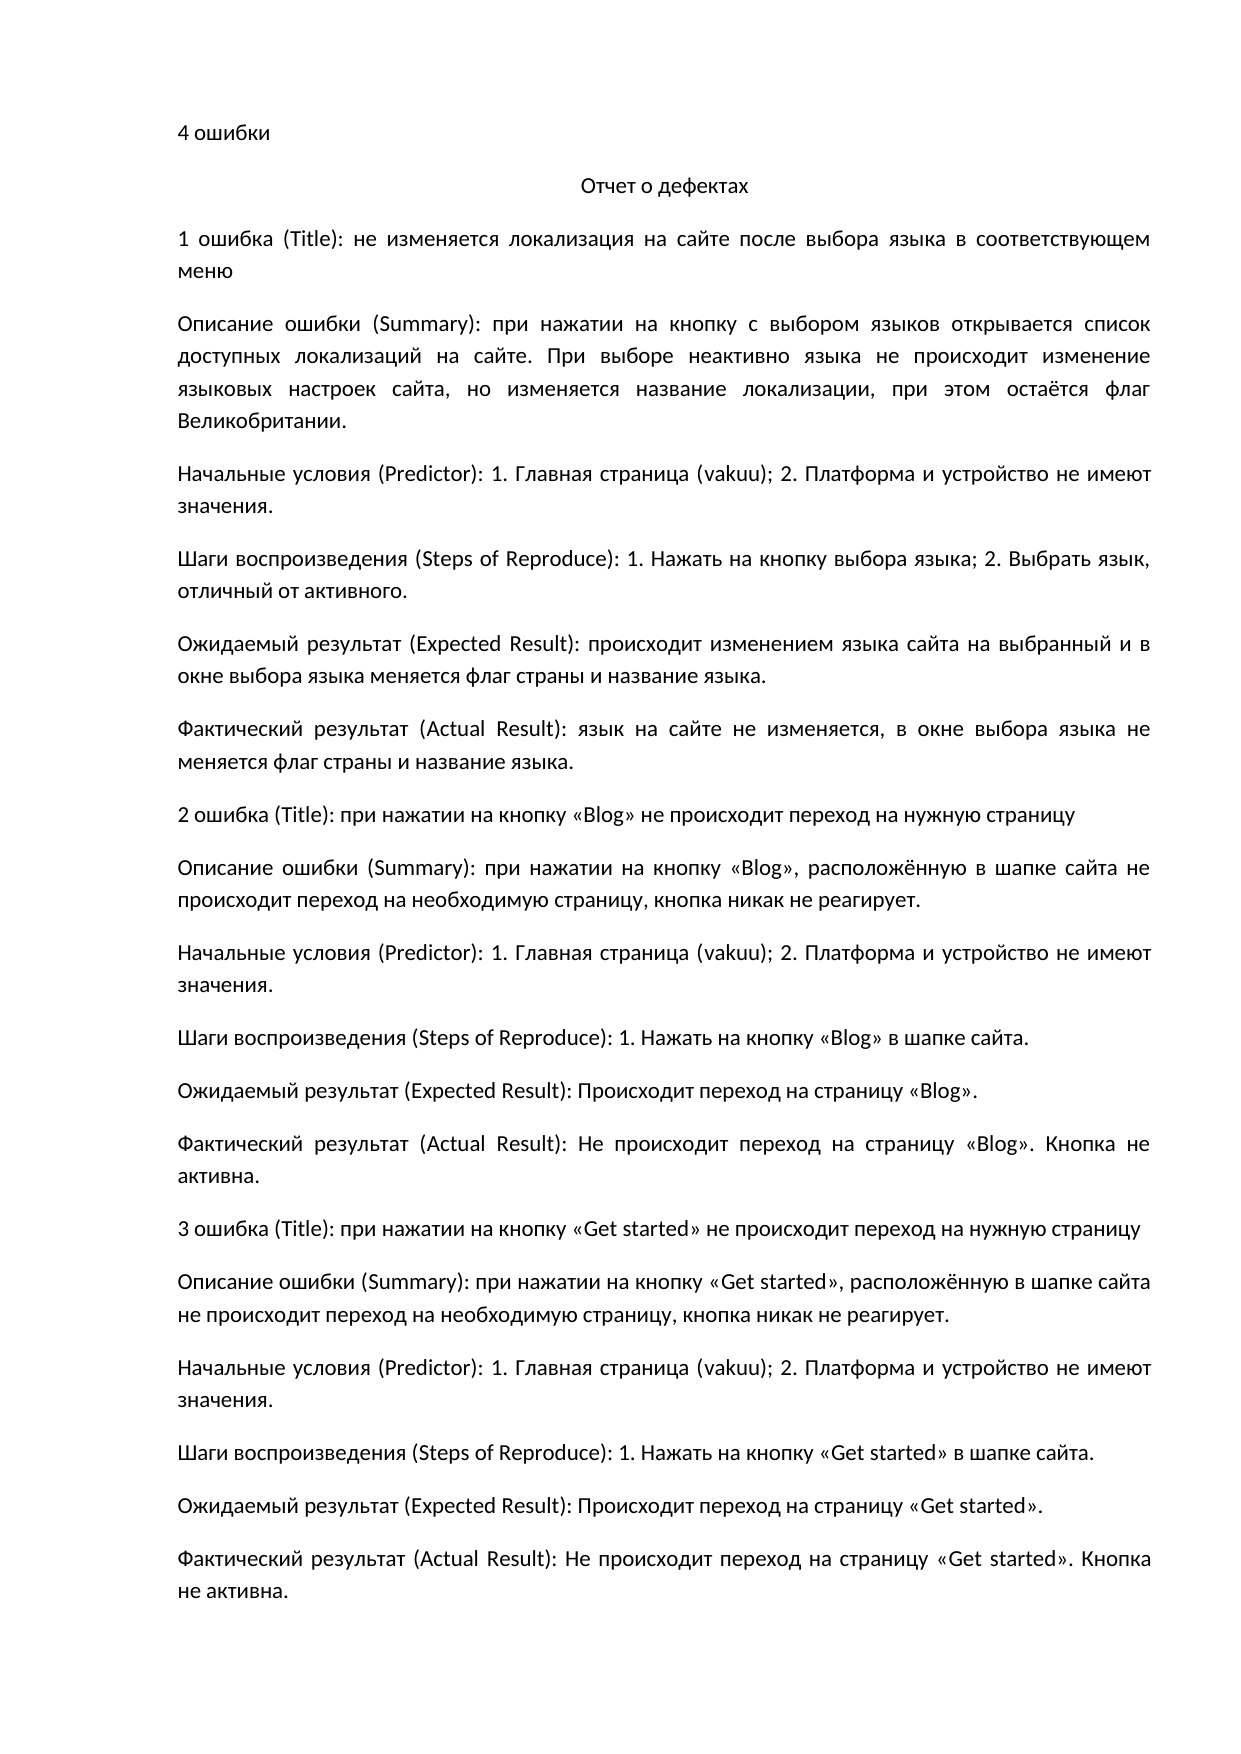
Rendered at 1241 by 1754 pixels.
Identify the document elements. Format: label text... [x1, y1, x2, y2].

text Шаги воспроизведения (Steps of Reproduce): 1. Нажать на кнопку «Get started» в шапке сайта. [177, 1438, 1152, 1466]
text Начальные условия (Predictor): 1. Главная страница (vakuu); 2. Платформа и устройство не имеют значения. [177, 1353, 1152, 1413]
text Описание ошибки (Summary): при нажатии на кнопку «Blog», расположённую в шапке сайта не происходит переход на необходимую страницу, кнопка никак не реагирует. [177, 853, 1152, 913]
text Фактический результат (Actual Result): Не происходит переход на страницу «Blog». Кнопка не активна. [177, 1129, 1152, 1189]
text Описание ошибки (Summary): при нажатии на кнопку с выбором языков открывается список доступных локализаций на сайте. При выборе неактивно языка не происходит изменение языковых настроек сайта, но изменяется название локализации, при этом остаётся флаг Великобритании. [177, 309, 1152, 434]
text Описание ошибки (Summary): при нажатии на кнопку «Get started», расположённую в шапке сайта не происходит переход на необходимую страницу, кнопка никак не реагирует. [177, 1267, 1152, 1328]
text 1 ошибка (Title): не изменяется локализация на сайте после выбора языка в соответствующем меню [177, 224, 1152, 284]
text Начальные условия (Predictor): 1. Главная страница (vakuu); 2. Платформа и устройство не имеют значения. [177, 938, 1152, 998]
text Фактический результат (Actual Result): Не происходит переход на страницу «Get started». Кнопка не активна. [177, 1544, 1152, 1604]
text Шаги воспроизведения (Steps of Reproduce): 1. Нажать на кнопку «Blog» в шапке сайта. [177, 1023, 1152, 1051]
text 2 ошибка (Title): при нажатии на кнопку «Blog» не происходит переход на нужную страницу [177, 800, 1152, 828]
text Фактический результат (Actual Result): язык на сайте не изменяется, в окне выбора языка не меняется флаг страны и название языка. [177, 714, 1152, 775]
text Шаги воспроизведения (Steps of Reproduce): 1. Нажать на кнопку выбора языка; 2. Выбрать язык, отличный от активного. [177, 544, 1152, 604]
text 3 ошибка (Title): при нажатии на кнопку «Get started» не происходит переход на нужную страницу [177, 1214, 1152, 1242]
text Отчет о дефектах [177, 171, 1152, 199]
text 4 ошибки [177, 118, 1152, 146]
text Начальные условия (Predictor): 1. Главная страница (vakuu); 2. Платформа и устройство не имеют значения. [177, 459, 1152, 519]
text Ожидаемый результат (Expected Result): Происходит переход на страницу «Get started». [177, 1491, 1152, 1519]
text Ожидаемый результат (Expected Result): происходит изменением языка сайта на выбранный и в окне выбора языка меняется флаг страны и название языка. [177, 629, 1152, 689]
text Ожидаемый результат (Expected Result): Происходит переход на страницу «Blog». [177, 1076, 1152, 1104]
